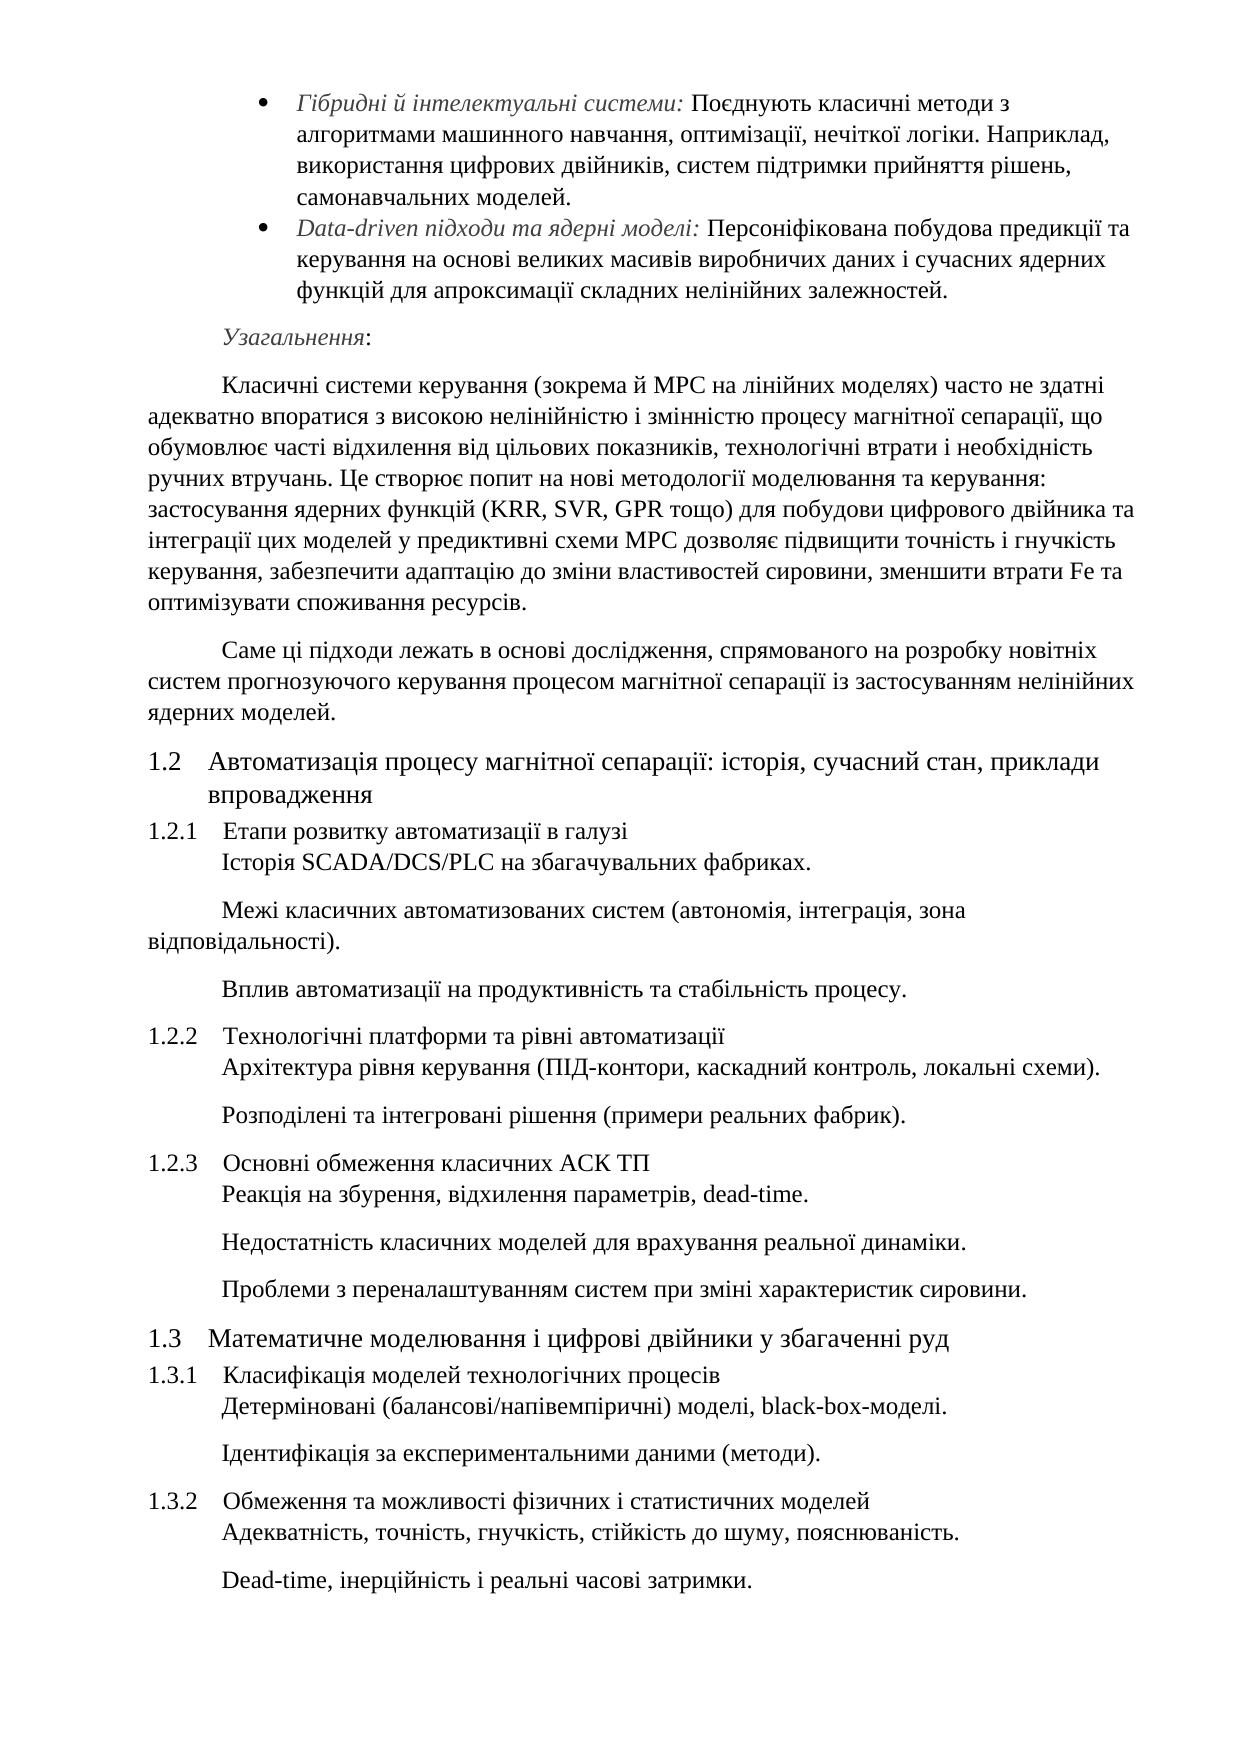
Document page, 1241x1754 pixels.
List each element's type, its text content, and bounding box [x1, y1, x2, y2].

text Ідентифікація за експериментальними даними (методи). [148, 1438, 1152, 1467]
text Узагальнення: [148, 322, 1152, 351]
text Адекватність, точність, гнучкість, стійкість до шуму, пояснюваність. [148, 1517, 1152, 1546]
text Межі класичних автоматизованих систем (автономія, інтеграція, зона відповідальності). [148, 895, 1152, 955]
subtitle Обмеження та можливості фізичних і статистичних моделей [148, 1486, 1152, 1515]
text Детерміновані (балансові/напівемпіричні) моделі, black-box-моделі. [148, 1391, 1152, 1419]
subtitle Автоматизація процесу магнітної сепарації: історія, сучасний стан, приклади впровадження [148, 745, 1152, 810]
list Data-driven підходи та ядерні моделі: Персоніфікована побудова предикції та керування на основі великих масивів виробничих даних і сучасних ядерних функцій для апроксимації складних нелінійних залежностей. [259, 213, 1152, 303]
subtitle Математичне моделювання і цифрові двійники у збагаченні руд [148, 1322, 1152, 1353]
text Історія SCADA/DCS/PLC на збагачувальних фабриках. [148, 847, 1152, 876]
text Недостатність класичних моделей для врахування реальної динаміки. [148, 1227, 1152, 1255]
text Реакція на збурення, відхилення параметрів, dead-time. [148, 1179, 1152, 1208]
text Архітектура рівня керування (ПІД-контори, каскадний контроль, локальні схеми). [148, 1052, 1152, 1081]
text Класичні системи керування (зокрема й MPC на лінійних моделях) часто не здатні адекватно впоратися з високою нелінійністю і змінністю процесу магнітної сепарації, що обумовлює часті відхилення від цільових показників, технологічні втрати і необхідність ручних втручань. Це створює попит на нові методології моделювання та керування: застосування ядерних функцій (KRR, SVR, GPR тощо) для побудови цифрового двійника та інтеграції цих моделей у предиктивні схеми MPC дозволяє підвищити точність і гнучкість керування, забезпечити адаптацію до зміни властивостей сировини, зменшити втрати Fe та оптимізувати споживання ресурсів. [148, 370, 1152, 616]
subtitle Класифікація моделей технологічних процесів [148, 1360, 1152, 1388]
text Проблеми з переналаштуванням систем при зміні характеристик сировини. [148, 1274, 1152, 1303]
text Вплив автоматизації на продуктивність та стабільність процесу. [148, 974, 1152, 1002]
text Розподілені та інтегровані рішення (примери реальних фабрик). [148, 1100, 1152, 1129]
subtitle Технологічні платформи та рівні автоматизації [148, 1021, 1152, 1050]
list Гібридні й інтелектуальні системи: Поєднують класичні методи з алгоритмами машинного навчання, оптимізації, нечіткої логіки. Наприклад, використання цифрових двійників, систем підтримки прийняття рішень, самонавчальних моделей. [259, 88, 1152, 210]
text Dead-time, інерційність і реальні часові затримки. [148, 1565, 1152, 1594]
text Саме ці підходи лежать в основі дослідження, спрямованого на розробку новітніх систем прогнозуючого керування процесом магнітної сепарації із застосуванням нелінійних ядерних моделей. [148, 635, 1152, 726]
subtitle Основні обмеження класичних АСК ТП [148, 1148, 1152, 1177]
subtitle Етапи розвитку автоматизації в галузі [148, 816, 1152, 845]
